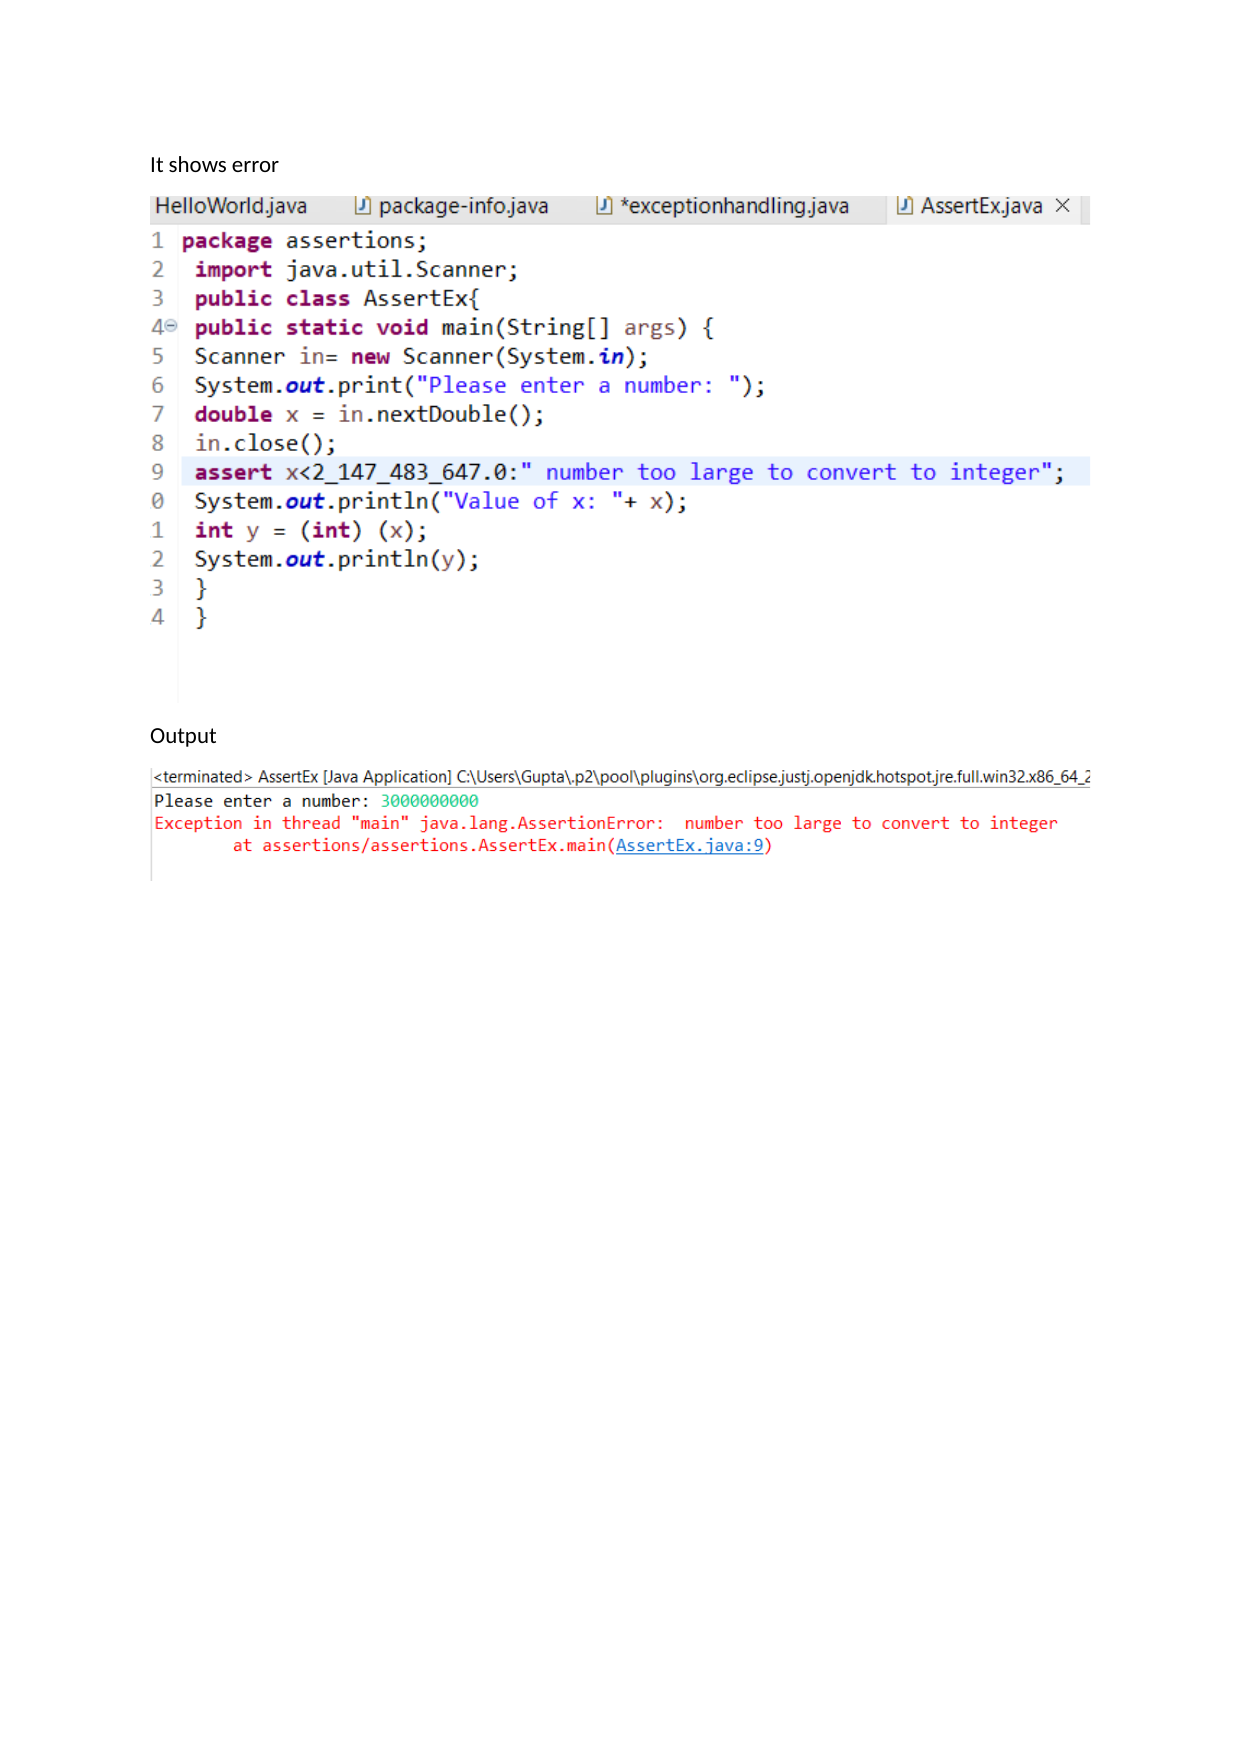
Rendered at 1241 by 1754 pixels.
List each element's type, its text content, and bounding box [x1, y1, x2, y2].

text Output [150, 721, 1090, 749]
picture [150, 196, 1091, 703]
text It shows error [150, 150, 1090, 178]
picture [150, 768, 1091, 881]
